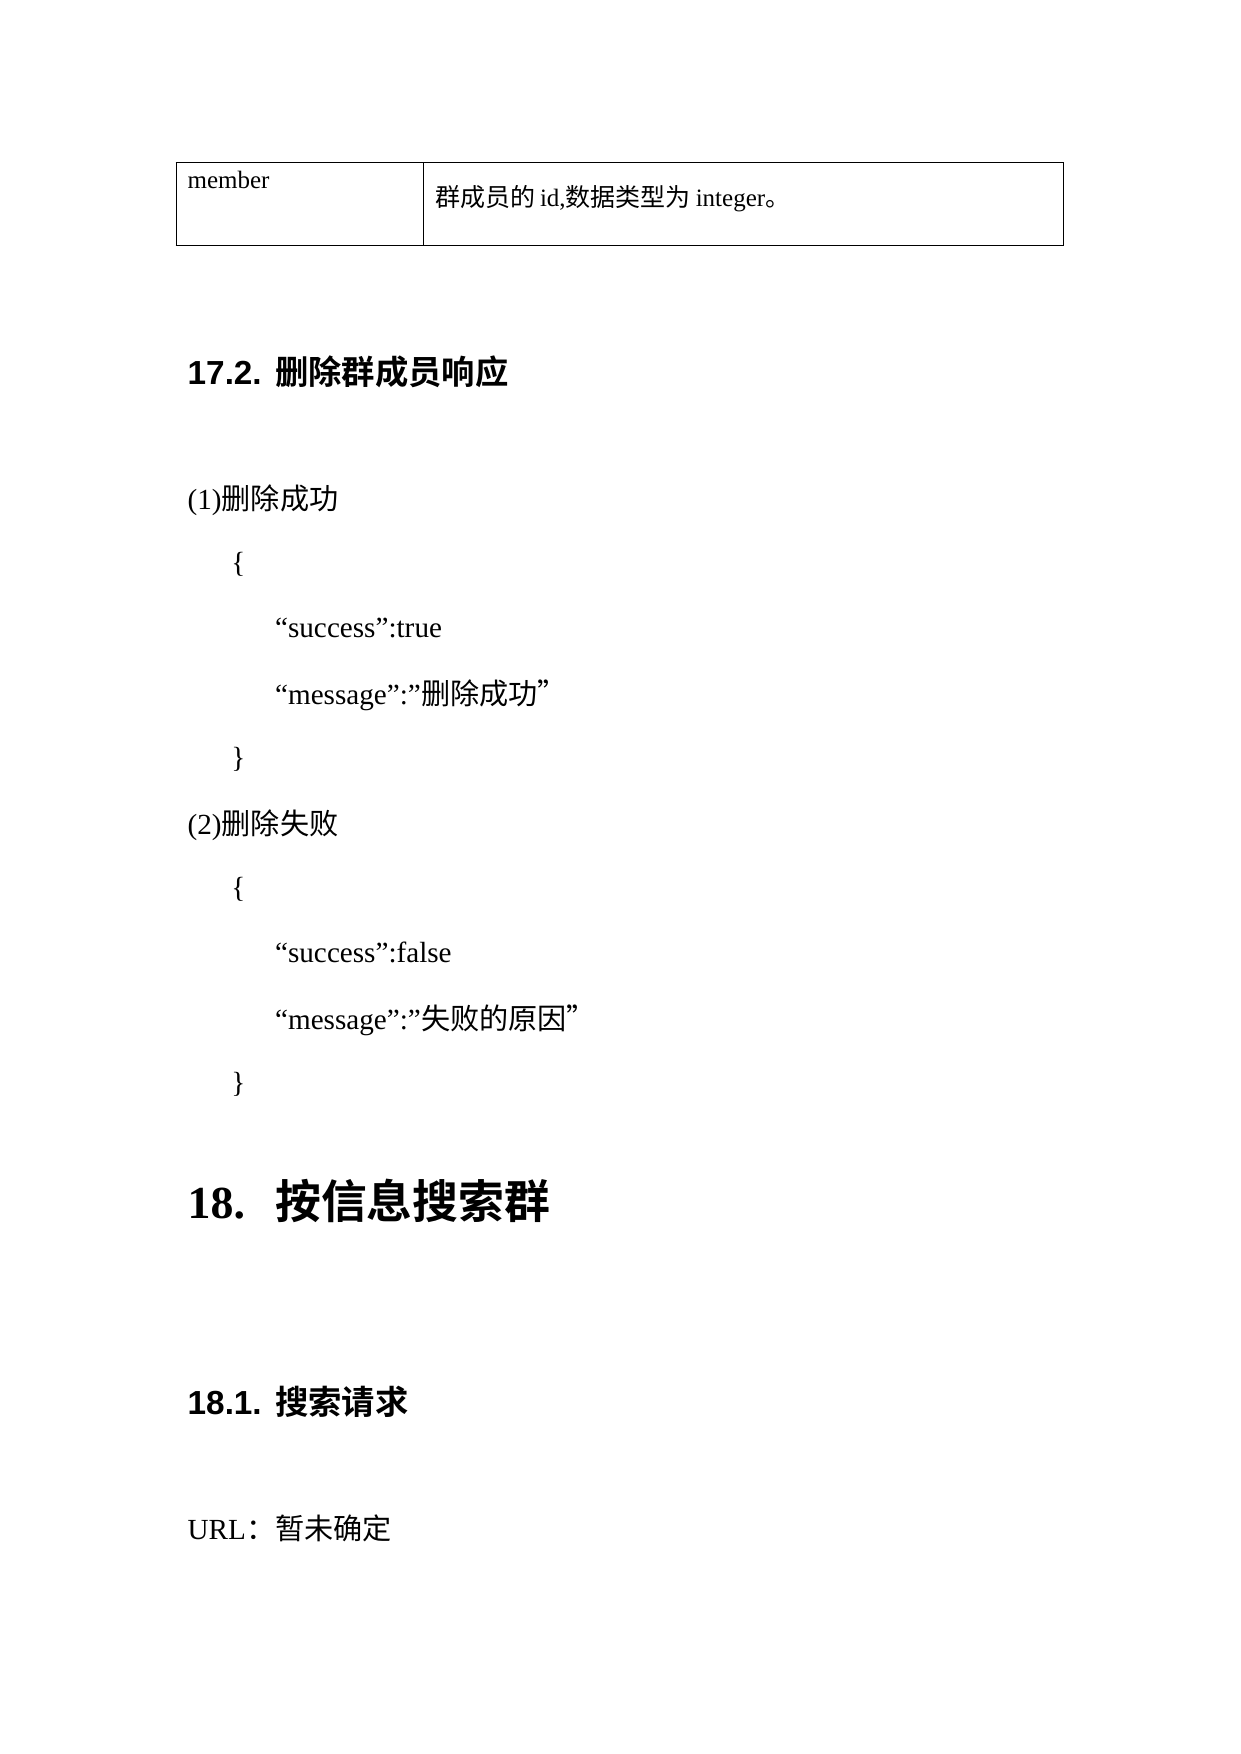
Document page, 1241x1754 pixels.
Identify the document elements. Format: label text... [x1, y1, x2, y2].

subtitle 按信息搜索群 [187, 1150, 1053, 1247]
list “success”:true [231, 594, 1053, 659]
list } [187, 724, 1053, 789]
list (2)删除失败 [187, 789, 1053, 854]
subtitle 删除群成员响应 [187, 338, 1053, 403]
list { [187, 529, 1053, 594]
list (1)删除成功 [187, 464, 1053, 529]
list “success”:false [231, 919, 1053, 984]
text URL：暂未确定 [187, 1501, 1053, 1566]
table_cell 群成员的id,数据类型为integer。 [424, 163, 1063, 245]
subtitle 搜索请求 [187, 1375, 1053, 1440]
list { [187, 854, 1053, 919]
list “message”:”删除成功” [231, 659, 1053, 724]
table_cell member [177, 163, 423, 245]
list “message”:”失败的原因” [231, 984, 1053, 1049]
list } [187, 1049, 1053, 1114]
